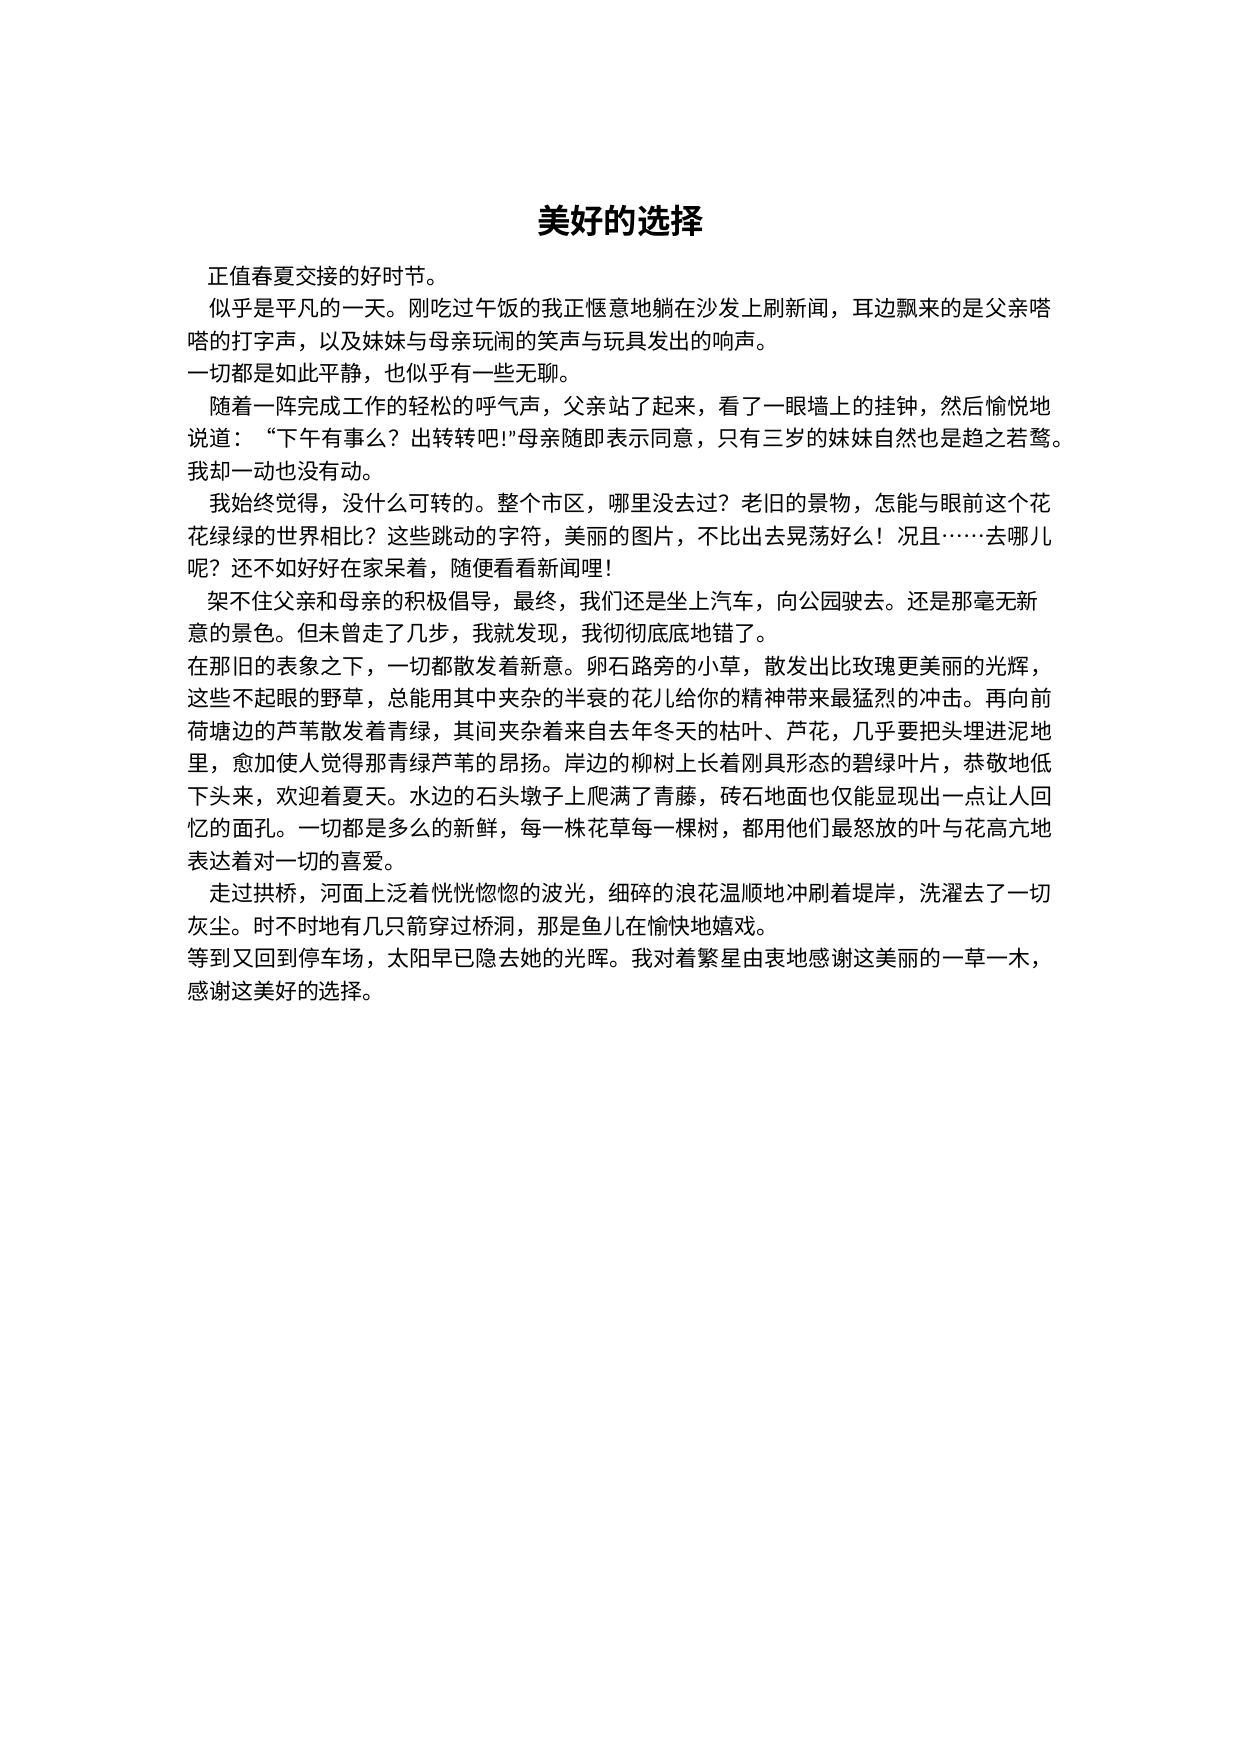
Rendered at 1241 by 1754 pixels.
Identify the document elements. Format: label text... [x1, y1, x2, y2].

text 走过拱桥，河面上泛着恍恍惚惚的波光，细碎的浪花温顺地冲刷着堤岸，洗濯去了一切灰尘。时不时地有几只箭穿过桥洞，那是鱼儿在愉快地嬉戏。 [187, 876, 1053, 941]
text 正值春夏交接的好时节。 [187, 258, 1053, 291]
text 我始终觉得，没什么可转的。整个市区，哪里没去过？老旧的景物，怎能与眼前这个花花绿绿的世界相比？这些跳动的字符，美丽的图片，不比出去晃荡好么！况且……去哪儿呢？还不如好好在家呆着，随便看看新闻哩！ [187, 486, 1053, 583]
text 一切都是如此平静，也似乎有一些无聊。 [187, 356, 1053, 388]
text 等到又回到停车场，太阳早已隐去她的光晖。我对着繁星由衷地感谢这美丽的一草一木，感谢这美好的选择。 [187, 941, 1053, 1006]
text 架不住父亲和母亲的积极倡导，最终，我们还是坐上汽车，向公园驶去。还是那毫无新意的景色。但未曾走了几步，我就发现，我彻彻底底地错了。 [187, 583, 1053, 648]
title 美好的选择 [187, 187, 1053, 252]
text 在那旧的表象之下，一切都散发着新意。卵石路旁的小草，散发出比玫瑰更美丽的光辉，这些不起眼的野草，总能用其中夹杂的半衰的花儿给你的精神带来最猛烈的冲击。再向前，荷塘边的芦苇散发着青绿，其间夹杂着来自去年冬天的枯叶、芦花，几乎要把头埋进泥地里，愈加使人觉得那青绿芦苇的昂扬。岸边的柳树上长着刚具形态的碧绿叶片，恭敬地低下头来，欢迎着夏天。水边的石头墩子上爬满了青藤，砖石地面也仅能显现出一点让人回忆的面孔。一切都是多么的新鲜，每一株花草每一棵树，都用他们最怒放的叶与花高亢地表达着对一切的喜爱。 [187, 648, 1053, 876]
text 似乎是平凡的一天。刚吃过午饭的我正惬意地躺在沙发上刷新闻，耳边飘来的是父亲嗒嗒的打字声，以及妹妹与母亲玩闹的笑声与玩具发出的响声。 [187, 291, 1053, 356]
text 随着一阵完成工作的轻松的呼气声，父亲站了起来，看了一眼墙上的挂钟，然后愉悦地说道：“下午有事么？出转转吧!”母亲随即表示同意，只有三岁的妹妹自然也是趋之若鹜。我却一动也没有动。 [187, 388, 1053, 486]
